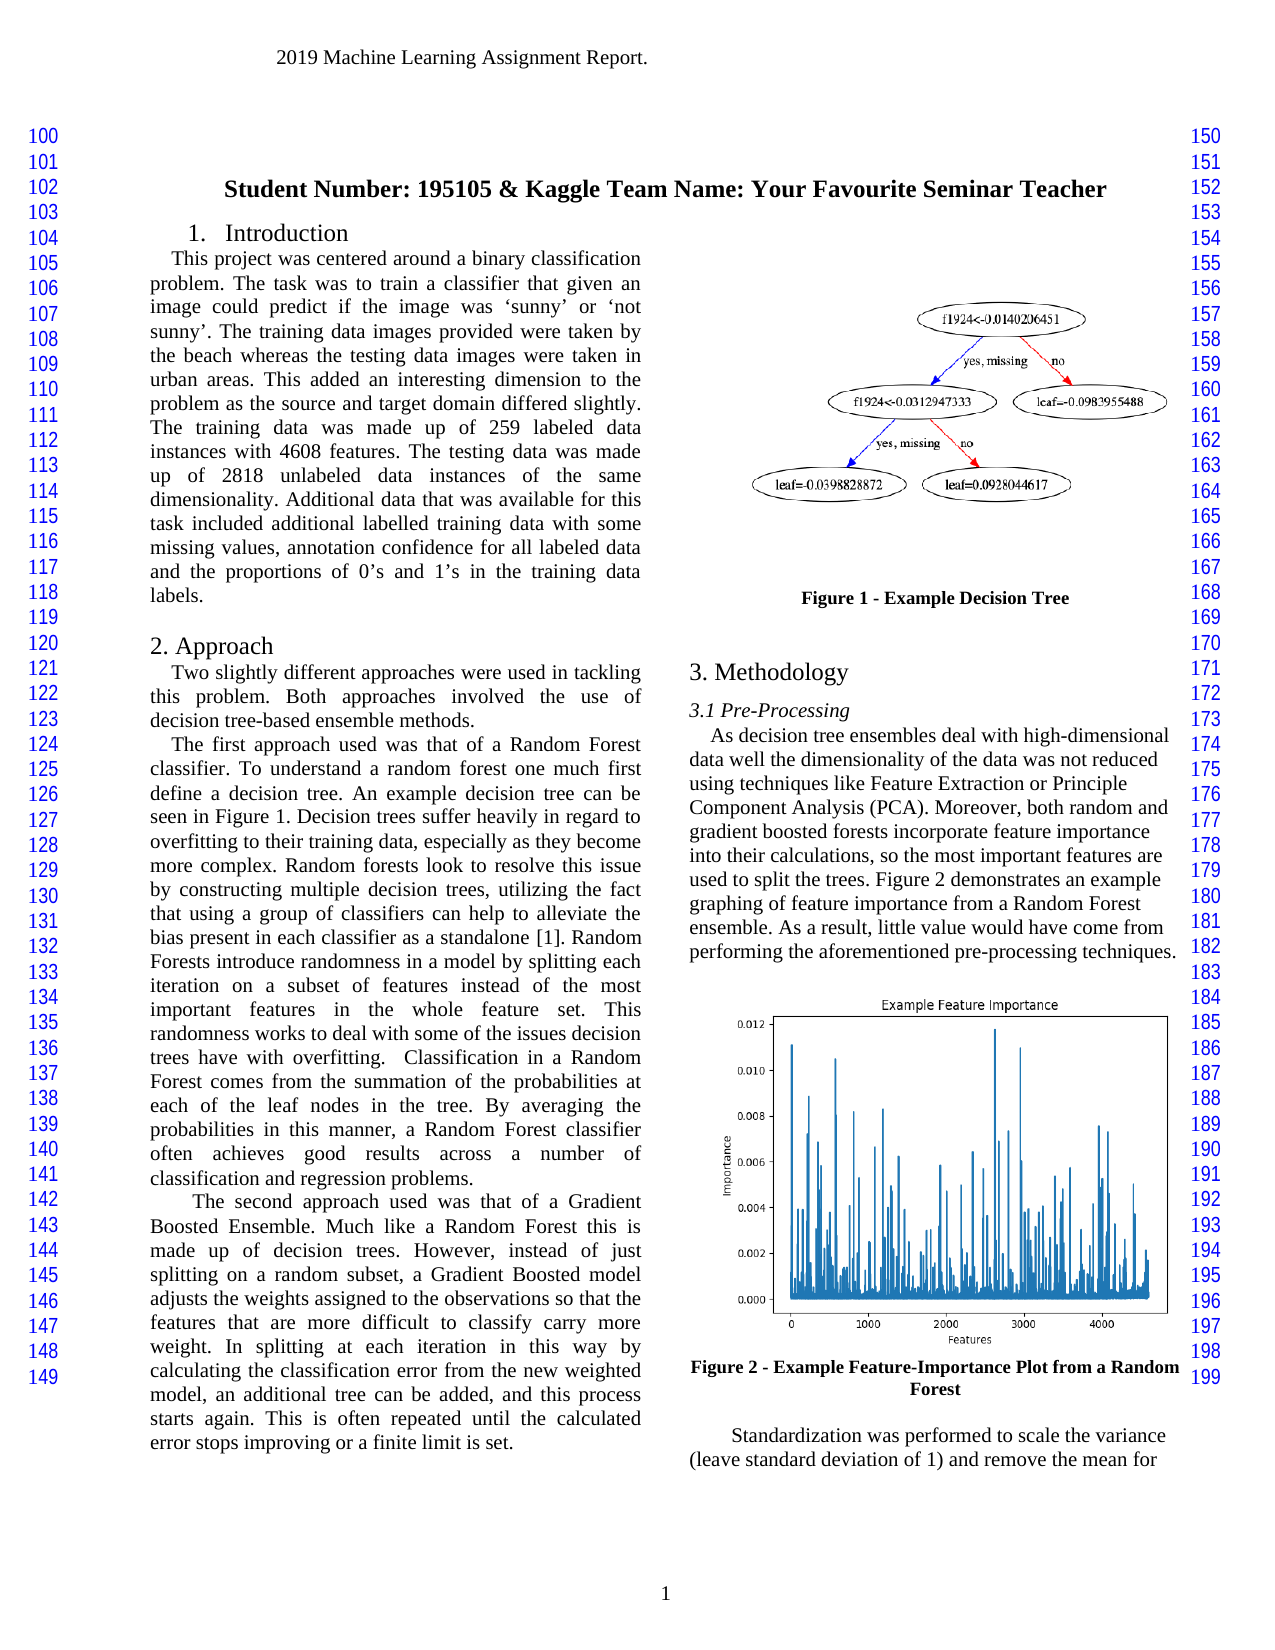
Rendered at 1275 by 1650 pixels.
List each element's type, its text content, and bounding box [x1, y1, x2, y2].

text This project was centered around a binary classification problem. The task was to train a classifier that given an image could predict if the image was ‘sunny’ or ‘not sunny’. The training data images provided were taken by the beach whereas the testing data images were taken in urban areas. This added an interesting dimension to the problem as the source and target domain differed slightly. The training data was made up of 259 labeled data instances with 4608 features. The testing data was made up of 2818 unlabeled data instances of the same dimensionality. Additional data that was available for this task included additional labelled training data with some missing values, annotation confidence for all labeled data and the proportions of 0’s and 1’s in the training data labels. [150, 246, 642, 607]
subtitle 3. Methodology [689, 657, 1181, 686]
picture [711, 987, 1180, 1357]
text Figure 1 - Example Decision Tree [689, 587, 1181, 608]
text Two slightly different approaches were used in tackling this problem. Both approaches involved the use of decision tree-based ensemble methods. [150, 660, 642, 732]
picture [710, 217, 1191, 587]
text Figure 2 - Example Feature-Importance Plot from a Random Forest [689, 1356, 1181, 1399]
list Introduction [187, 150, 642, 246]
text 2. Approach [150, 631, 642, 660]
text 3.1 Pre-Processing [689, 698, 1181, 722]
text As decision tree ensembles deal with high-dimensional data well the dimensionality of the data was not reduced using techniques like Feature Extraction or Principle Component Analysis (PCA). Moreover, both random and gradient boosted forests incorporate feature importance into their calculations, so the most important features are used to split the trees. Figure 2 demonstrates an example graphing of feature importance from a Random Forest ensemble. As a result, little value would have come from performing the aforementioned pre-processing techniques. [689, 722, 1181, 963]
text The second approach used was that of a Gradient Boosted Ensemble. Much like a Random Forest this is made up of decision trees. However, instead of just splitting on a random subset, a Gradient Boosted model adjusts the weights assigned to the observations so that the features that are more difficult to classify carry more weight. In splitting at each iteration in this way by calculating the classification error from the new weighted model, an additional tree can be added, and this process starts again. This is often repeated until the calculated error stops improving or a finite limit is set. [150, 1189, 642, 1454]
text The first approach used was that of a Random Forest classifier. To understand a random forest one much first define a decision tree. An example decision tree can be seen in Figure 1. Decision trees suffer heavily in regard to overfitting to their training data, especially as they become more complex. Random forests look to resolve this issue by constructing multiple decision trees, utilizing the fact that using a group of classifiers can help to alleviate the bias present in each classifier as a standalone . Random Forests introduce randomness in a model by splitting each iteration on a subset of features instead of the most important features in the whole feature set. This randomness works to deal with some of the issues decision trees have with overfitting. Classification in a Random Forest comes from the summation of the probabilities at each of the leaf nodes in the tree. By averaging the probabilities in this manner, a Random Forest classifier often achieves good results across a number of classification and regression problems. [150, 732, 642, 1189]
